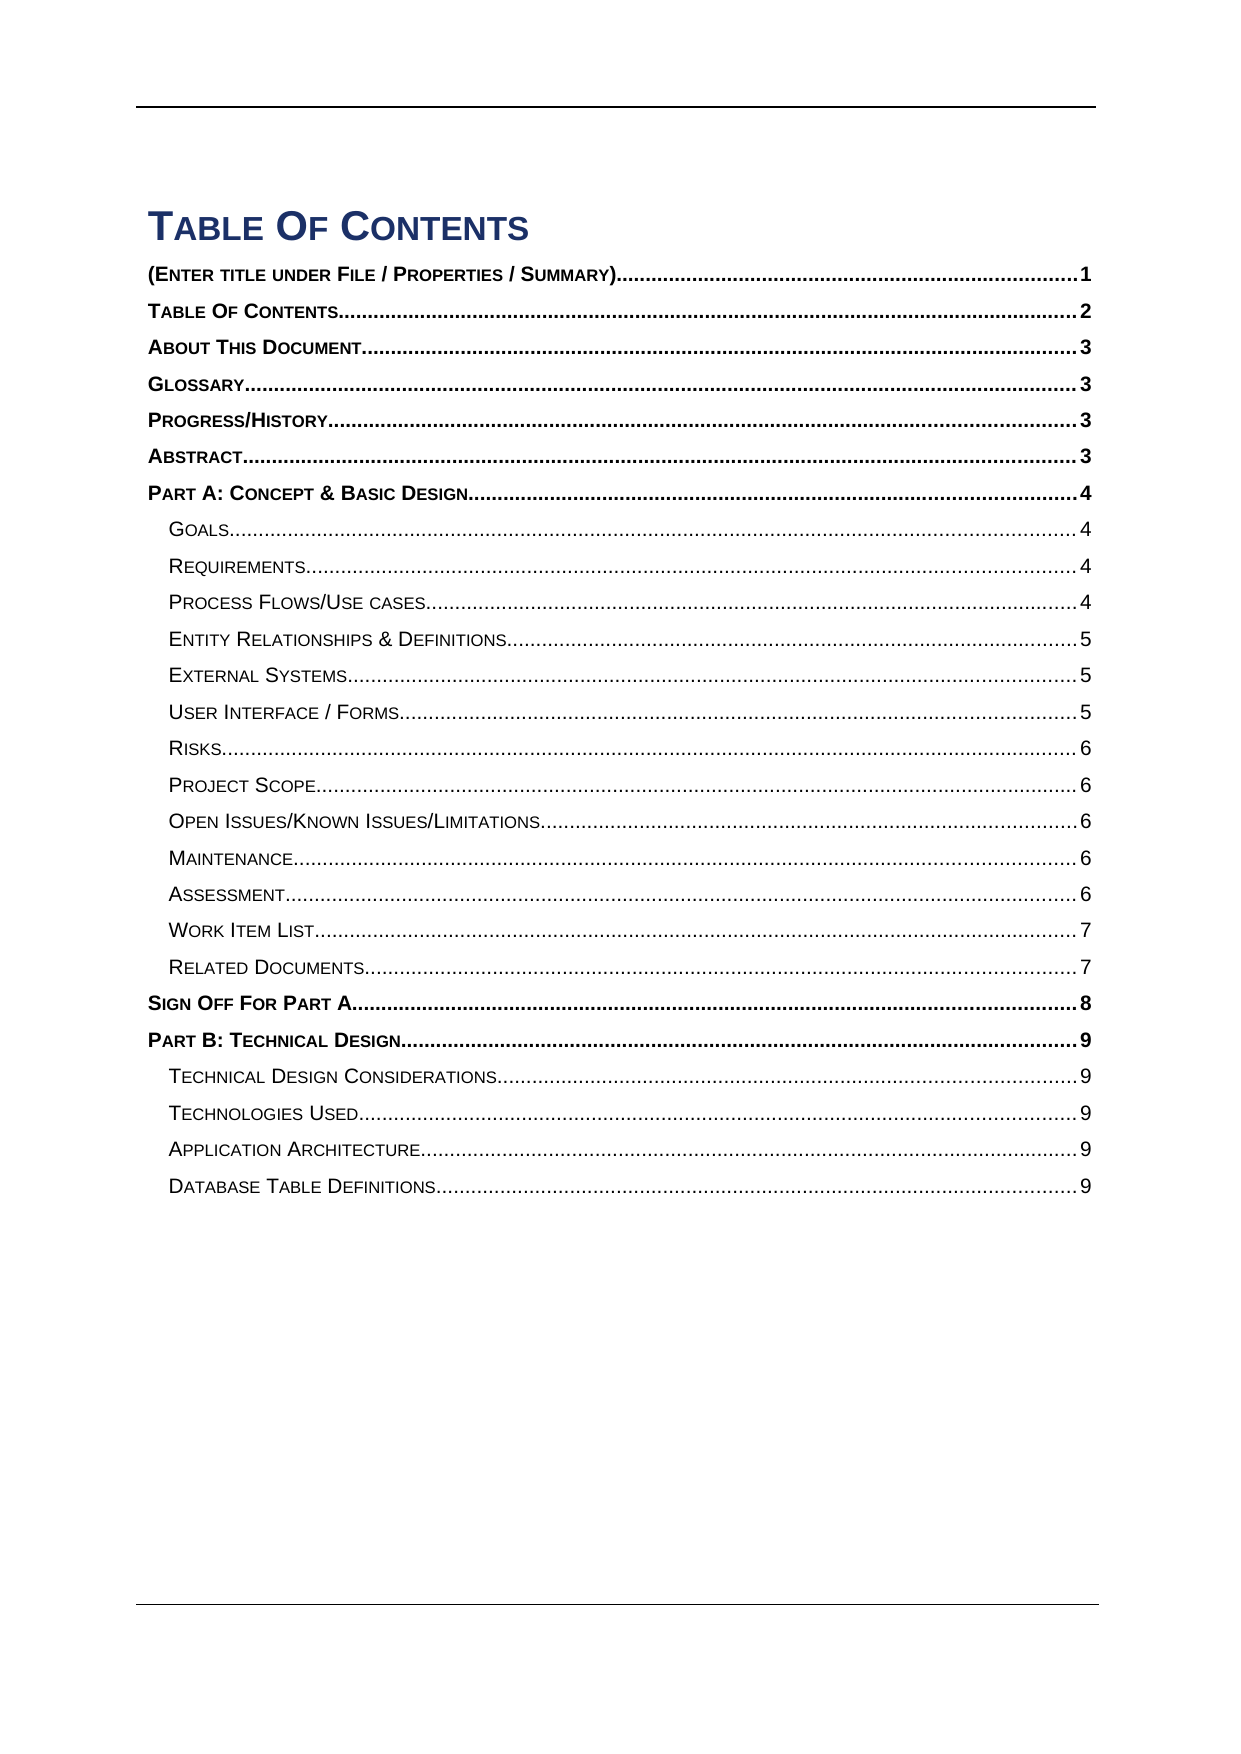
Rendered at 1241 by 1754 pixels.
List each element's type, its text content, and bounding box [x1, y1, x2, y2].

text User Interface / Forms 5 [168, 699, 1092, 723]
text Progress/History 3 [148, 408, 1092, 432]
text Open Issues/Known Issues/Limitations 6 [168, 809, 1092, 833]
text Related Documents 7 [168, 955, 1092, 979]
text Technical Design Considerations 9 [168, 1064, 1092, 1088]
text Entity Relationships & Definitions 5 [168, 627, 1092, 651]
text About This Document 3 [148, 335, 1092, 359]
text Project Scope 6 [168, 772, 1092, 796]
text Risks 6 [168, 736, 1092, 760]
text Goals 4 [168, 517, 1092, 541]
text Assessment 6 [168, 882, 1092, 906]
text Work Item List 7 [168, 918, 1092, 942]
subtitle Table Of Contents [148, 202, 1092, 249]
text Application Architecture 9 [168, 1137, 1092, 1161]
text Part B: Technical Design 9 [148, 1028, 1092, 1052]
text (Enter title under File / Properties / Summary) 1 [148, 262, 1092, 286]
text Maintenance 6 [168, 845, 1092, 869]
text Requirements 4 [168, 554, 1092, 578]
text Technologies Used 9 [168, 1101, 1092, 1124]
text Part A: Concept & Basic Design 4 [148, 481, 1092, 505]
text Abstract 3 [148, 444, 1092, 468]
text Database Table Definitions 9 [168, 1173, 1092, 1197]
text Table Of Contents 2 [148, 298, 1092, 322]
text Sign Off For Part A 8 [148, 991, 1092, 1015]
text Process Flows/Use cases 4 [168, 590, 1092, 614]
text External Systems 5 [168, 663, 1092, 687]
text Glossary 3 [148, 371, 1092, 395]
